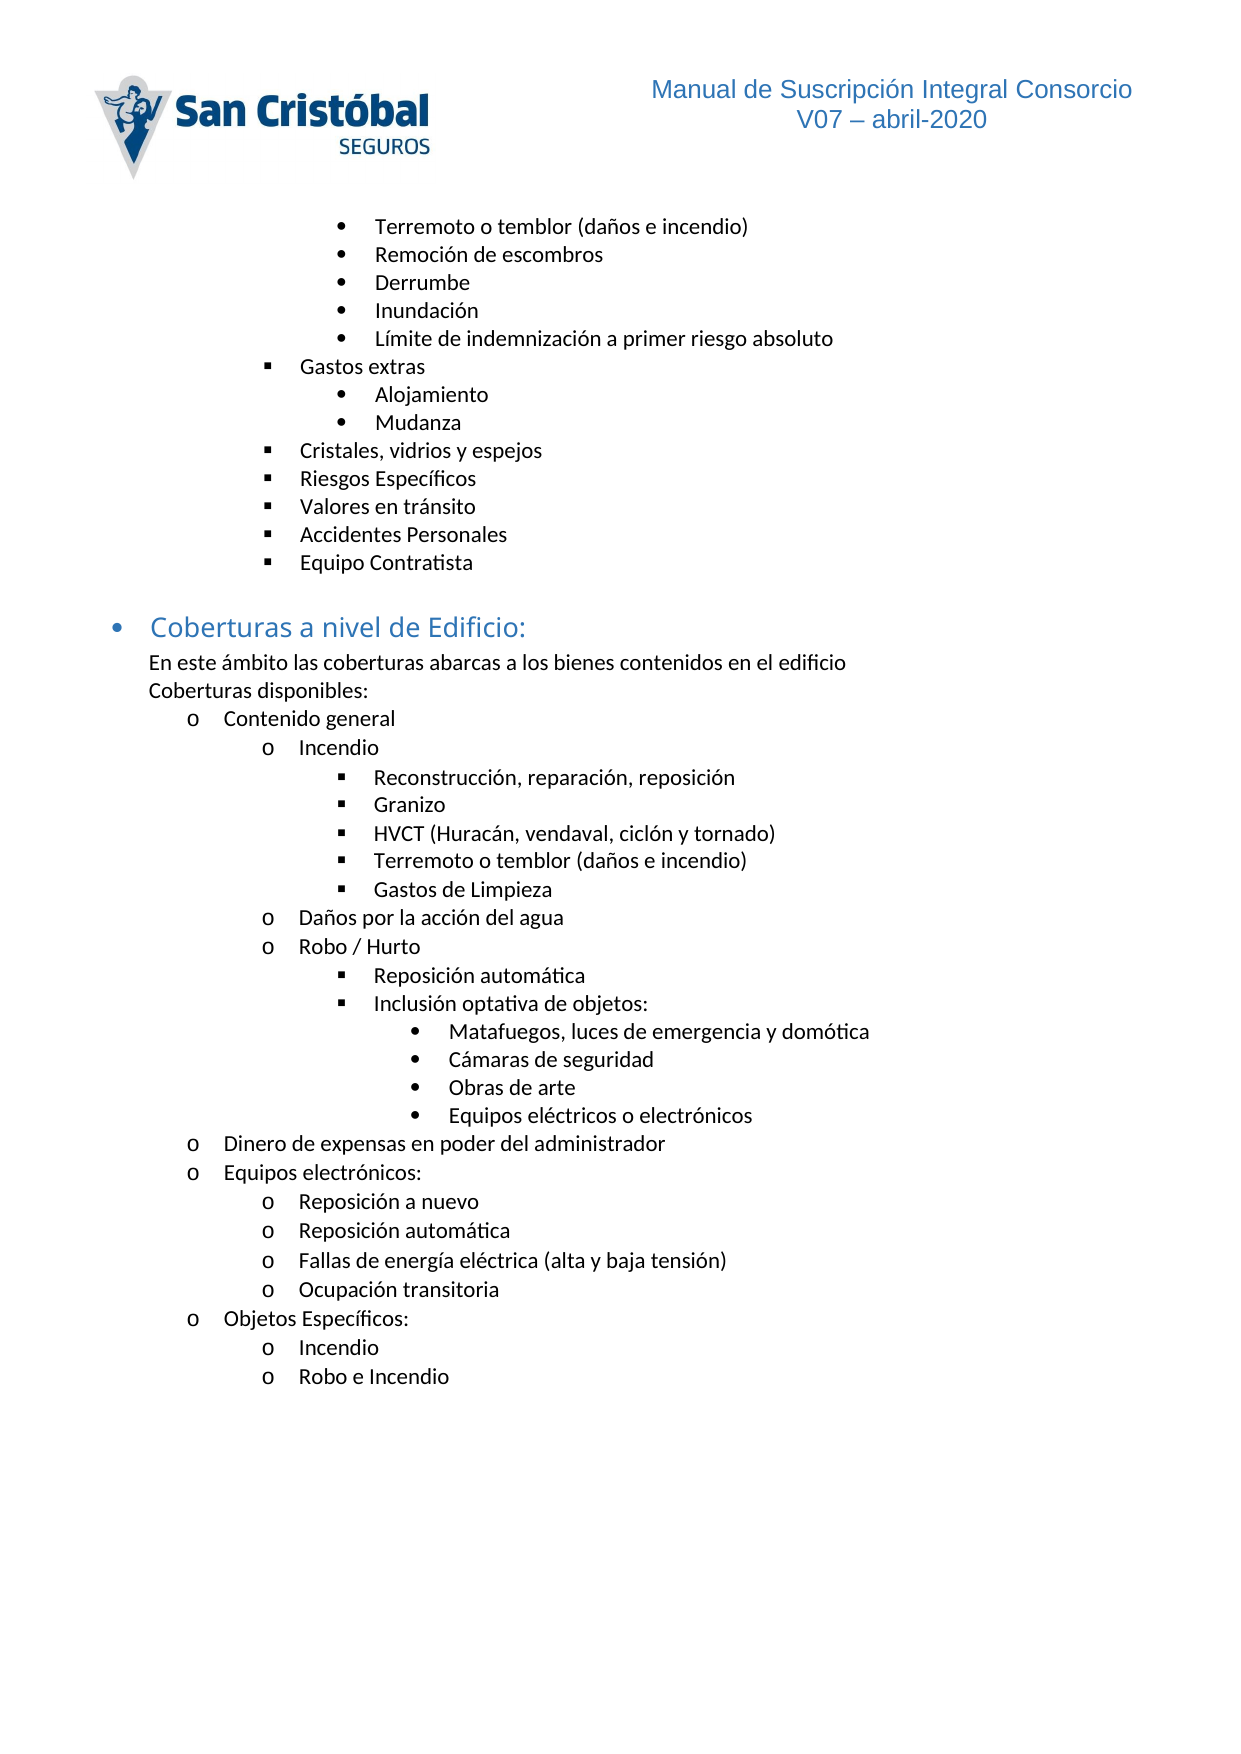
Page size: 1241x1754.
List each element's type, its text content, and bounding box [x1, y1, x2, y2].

list Riesgos Específicos [262, 464, 1165, 492]
list Reposición a nuevo [261, 1187, 1165, 1217]
list Reposición automática [261, 1217, 1165, 1246]
list Terremoto o temblor (daños e incendio) [337, 212, 1165, 240]
list Fallas de energía eléctrica (alta y baja tensión) [261, 1246, 1165, 1275]
list Matafuegos, luces de emergencia y domótica [411, 1017, 1165, 1045]
list Accidentes Personales [262, 520, 1165, 548]
list Granizo [336, 791, 1165, 819]
list Incendio [261, 1333, 1165, 1362]
list Equipos electrónicos: [186, 1158, 1165, 1187]
list Derrumbe [337, 268, 1165, 296]
list Contenido general [186, 704, 1165, 733]
list Equipo Contratista [262, 548, 1165, 576]
list Remoción de escombros [337, 240, 1165, 268]
list Inundación [337, 296, 1165, 324]
list Objetos Específicos: [186, 1304, 1165, 1333]
list Reconstrucción, reparación, reposición [336, 763, 1165, 791]
subtitle Coberturas a nivel de Edificio: [112, 608, 1165, 645]
list Ocupación transitoria [261, 1275, 1165, 1304]
list Cristales, vidrios y espejos [262, 436, 1165, 464]
list Incendio [261, 733, 1165, 763]
list Mudanza [337, 408, 1165, 436]
picture [86, 73, 436, 184]
list Valores en tránsito [262, 492, 1165, 520]
list Cámaras de seguridad [411, 1045, 1165, 1073]
list Robo / Hurto [261, 932, 1165, 961]
text En este ámbito las coberturas abarcas a los bienes contenidos en el edificio [149, 648, 1165, 676]
list Límite de indemnización a primer riesgo absoluto [337, 324, 1165, 352]
list Equipos eléctricos o electrónicos [411, 1101, 1165, 1129]
list Terremoto o temblor (daños e incendio) [336, 847, 1165, 875]
list HVCT (Huracán, vendaval, ciclón y tornado) [336, 819, 1165, 847]
list Dinero de expensas en poder del administrador [186, 1129, 1165, 1158]
list Gastos extras [262, 352, 1165, 380]
list Gastos de Limpieza [336, 875, 1165, 903]
list Daños por la acción del agua [261, 903, 1165, 932]
list Alojamiento [337, 380, 1165, 408]
list Reposición automática [336, 961, 1165, 989]
list Obras de arte [411, 1073, 1165, 1101]
list Inclusión optativa de objetos: [336, 989, 1165, 1017]
list Robo e Incendio [261, 1362, 1165, 1392]
text Coberturas disponibles: [149, 676, 1165, 704]
